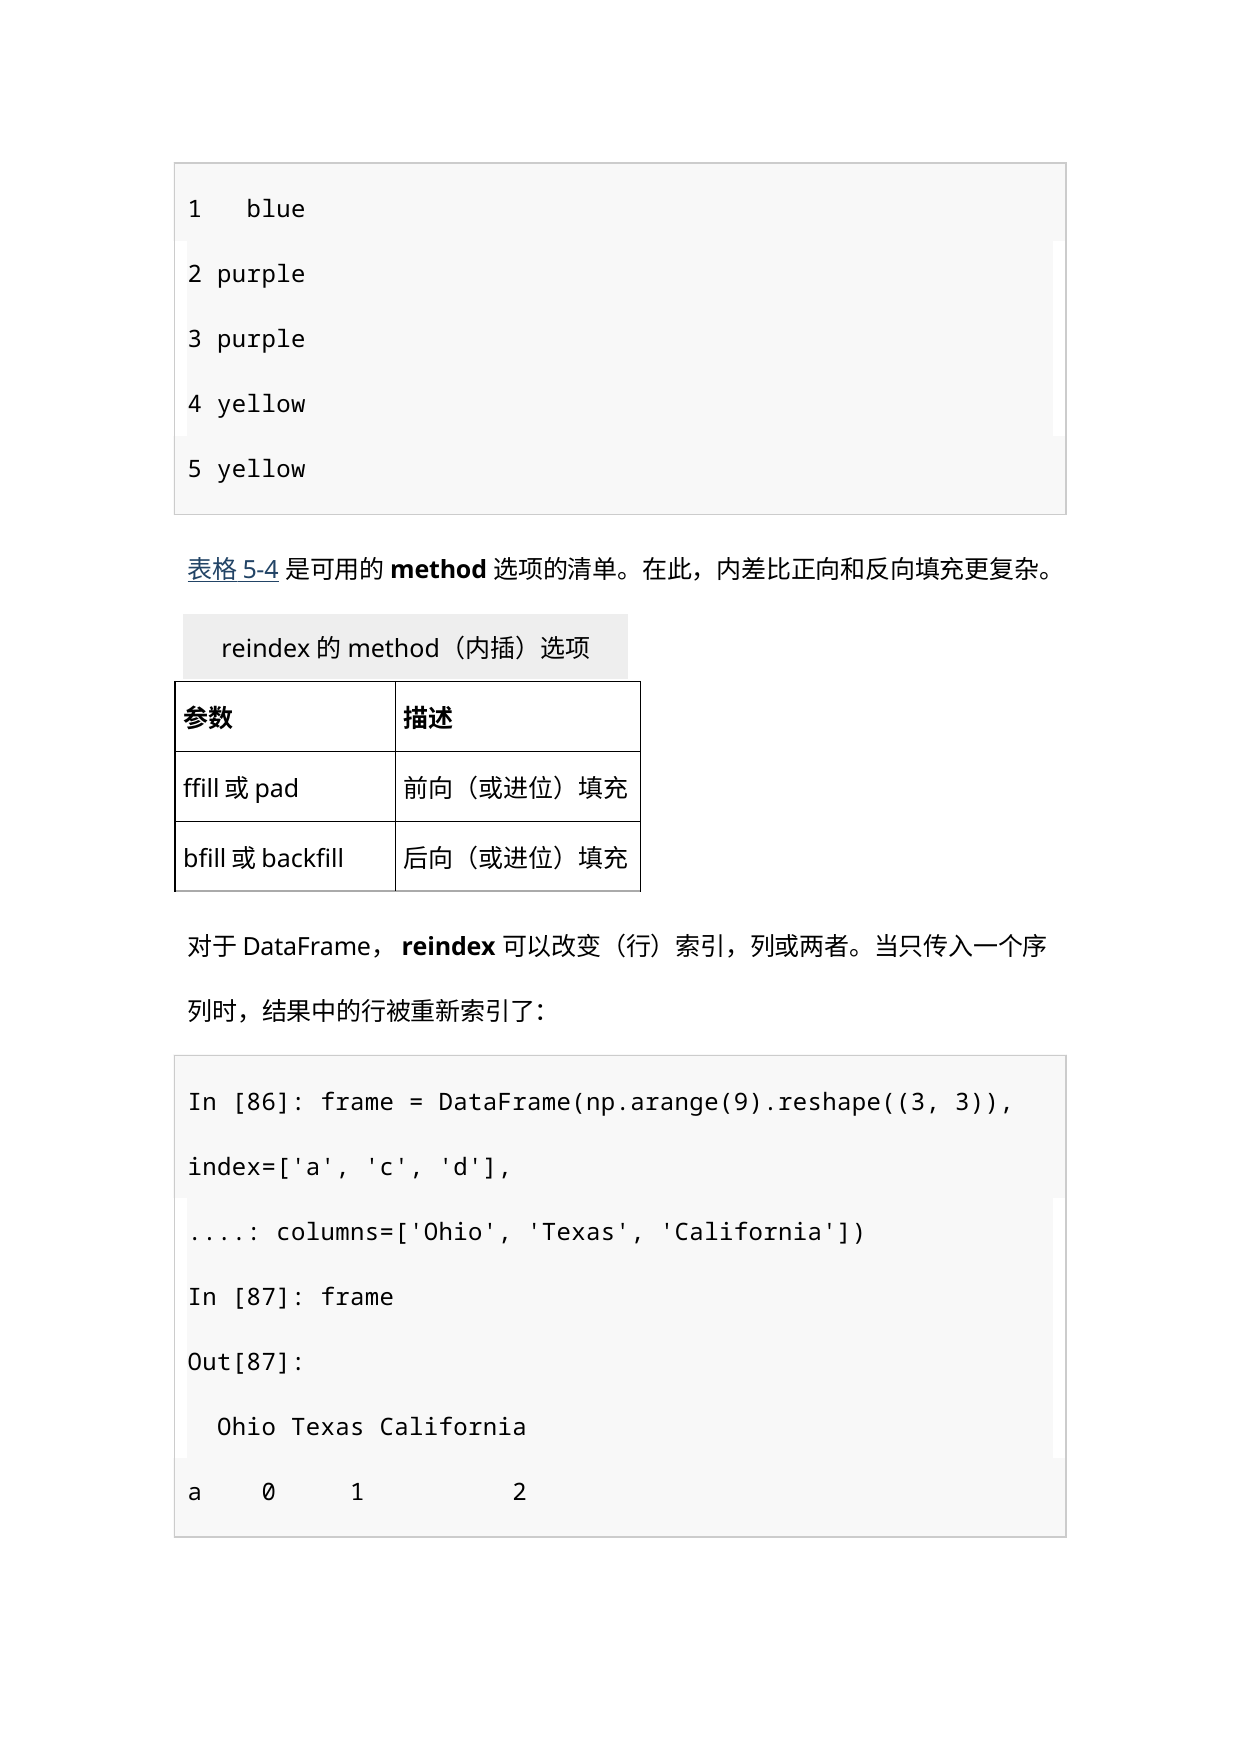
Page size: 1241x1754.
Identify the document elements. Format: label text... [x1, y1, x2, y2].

table_cell bfill或backfill [176, 822, 395, 890]
text 1 blue [175, 164, 1065, 241]
table_cell 描述 [396, 682, 640, 751]
table_cell 前向（或进位）填充 [396, 752, 640, 821]
text 4 yellow [187, 371, 1053, 422]
table_header reindex 的 method（内插）选项 [175, 613, 641, 681]
table_cell ffill或pad [176, 752, 395, 821]
text ....: columns=['Ohio', 'Texas', 'California']) [187, 1198, 1053, 1263]
table_cell 参数 [176, 682, 395, 751]
text In [87]: frame [187, 1263, 1053, 1328]
text Out[87]: [187, 1328, 1053, 1393]
text 2 purple [187, 241, 1053, 306]
text a 0 1 2 [175, 1444, 1065, 1536]
text In [86]: frame = DataFrame(np.arange(9).reshape((3, 3)), index=['a', 'c', 'd'], [175, 1056, 1065, 1198]
text 3 purple [187, 306, 1053, 371]
table_cell 后向（或进位）填充 [396, 822, 640, 890]
text 表格5-4 是可用的 method 选项的清单。在此，内差比正向和反向填充更复杂。 [187, 535, 1053, 600]
text 5 yellow [175, 422, 1065, 514]
text 对于DataFrame， reindex 可以改变（行）索引，列或两者。当只传入一个序列时，结果中的行被重新索引了： [187, 912, 1053, 1042]
text Ohio Texas California [187, 1393, 1053, 1444]
